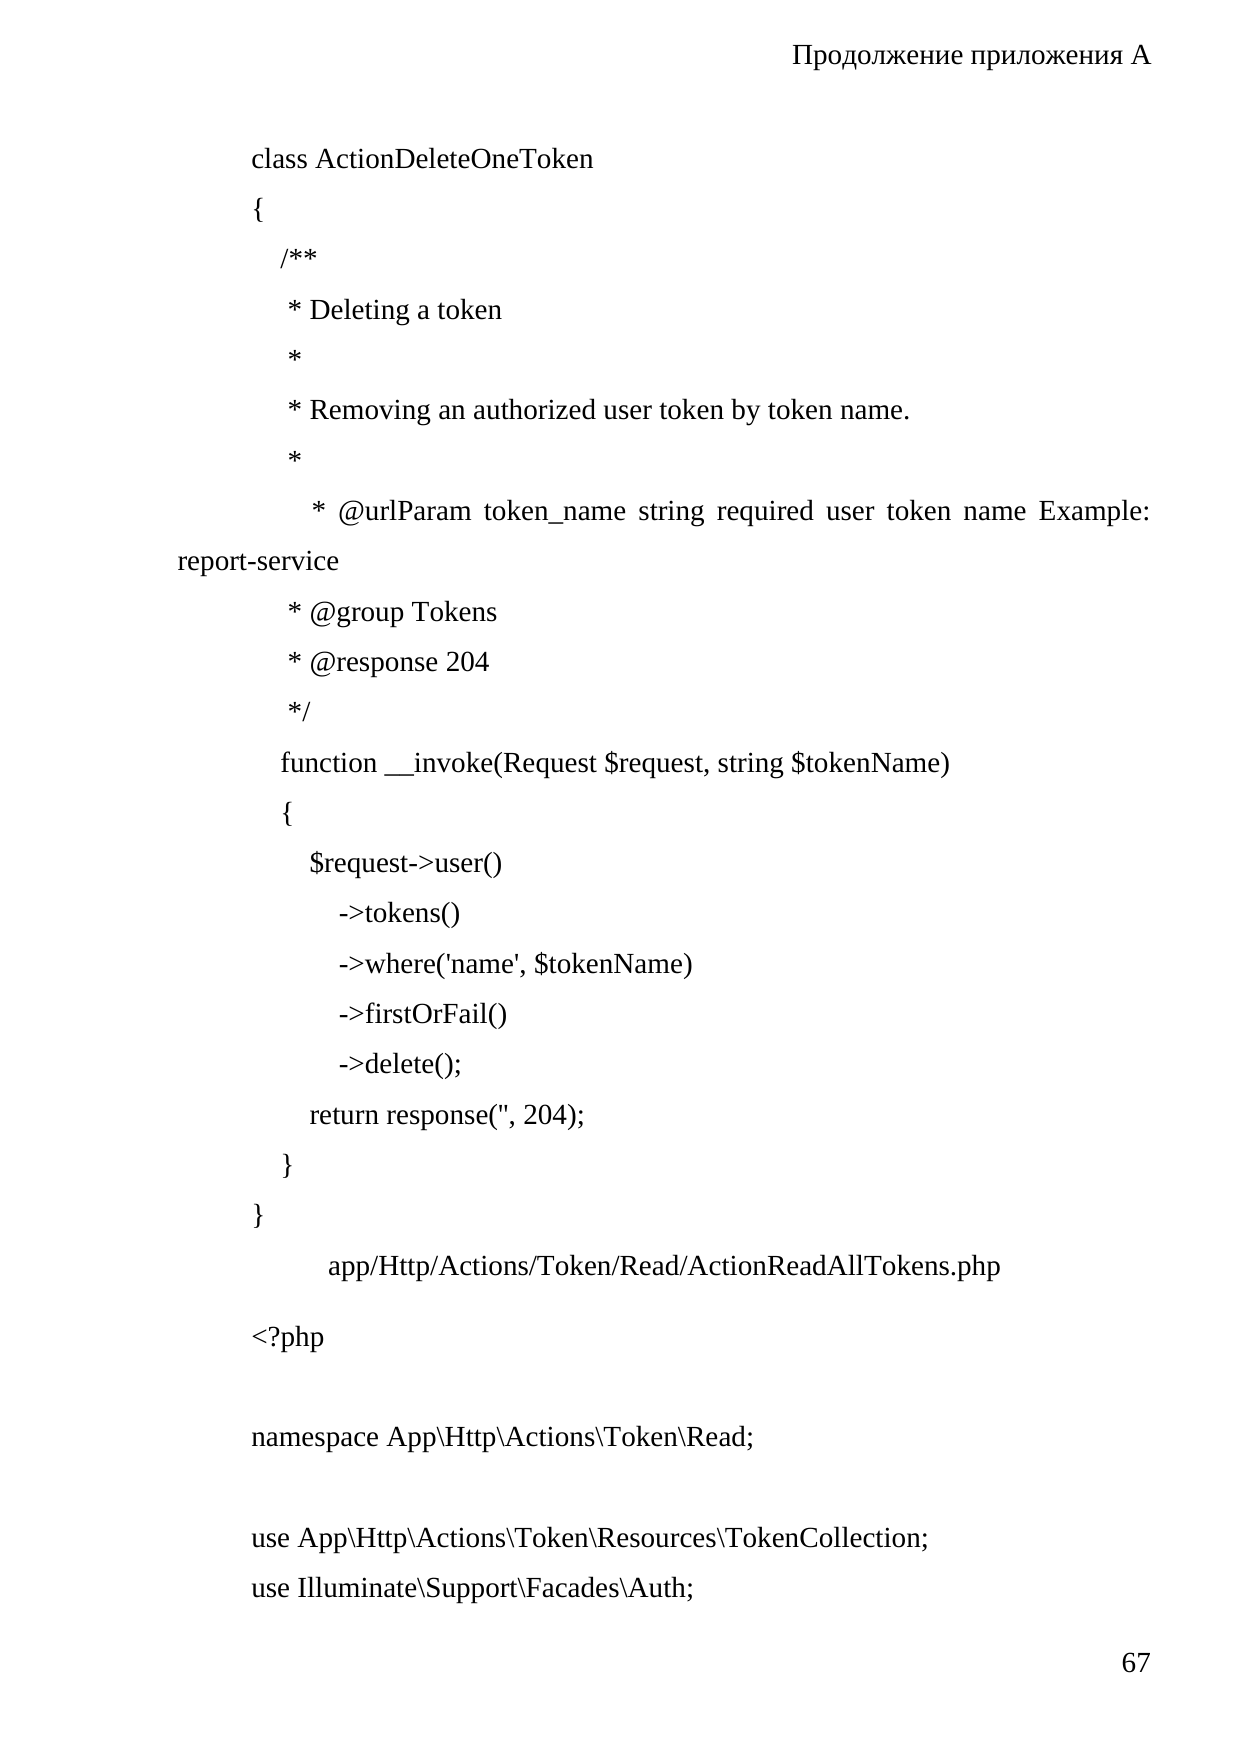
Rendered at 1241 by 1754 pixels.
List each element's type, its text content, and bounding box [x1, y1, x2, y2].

text use Illuminate\Support\Facades\Auth; [177, 1571, 1152, 1604]
text { [177, 795, 1152, 828]
text use App\Http\Actions\Token\Resources\TokenCollection; [177, 1520, 1152, 1554]
text * [177, 443, 1152, 476]
text * @response 204 [177, 644, 1152, 678]
text function __invoke(Request $request, string $tokenName) [177, 745, 1152, 778]
text } [177, 1197, 1152, 1231]
text { [177, 191, 1152, 225]
text class ActionDeleteOneToken [177, 141, 1152, 174]
text return response('', 204); [177, 1097, 1152, 1130]
text * Deleting a token [177, 292, 1152, 325]
text ->delete(); [177, 1047, 1152, 1080]
text * Removing an authorized user token by token name. [177, 392, 1152, 426]
text <?php [177, 1319, 1152, 1352]
text namespace App\Http\Actions\Token\Read; [177, 1419, 1152, 1453]
text /** [177, 242, 1152, 275]
text * @group Tokens [177, 594, 1152, 627]
text * @urlParam token_name string required user token name Example: report-service [177, 493, 1152, 577]
text } [177, 1147, 1152, 1181]
subtitle app/Http/Actions/Token/Read/ActionReadAllTokens.php [177, 1248, 1152, 1281]
text $request->user() [177, 845, 1152, 879]
text ->tokens() [177, 896, 1152, 929]
text ->where('name', $tokenName) [177, 946, 1152, 979]
text */ [177, 694, 1152, 728]
text * [177, 342, 1152, 376]
text ->firstOrFail() [177, 996, 1152, 1030]
